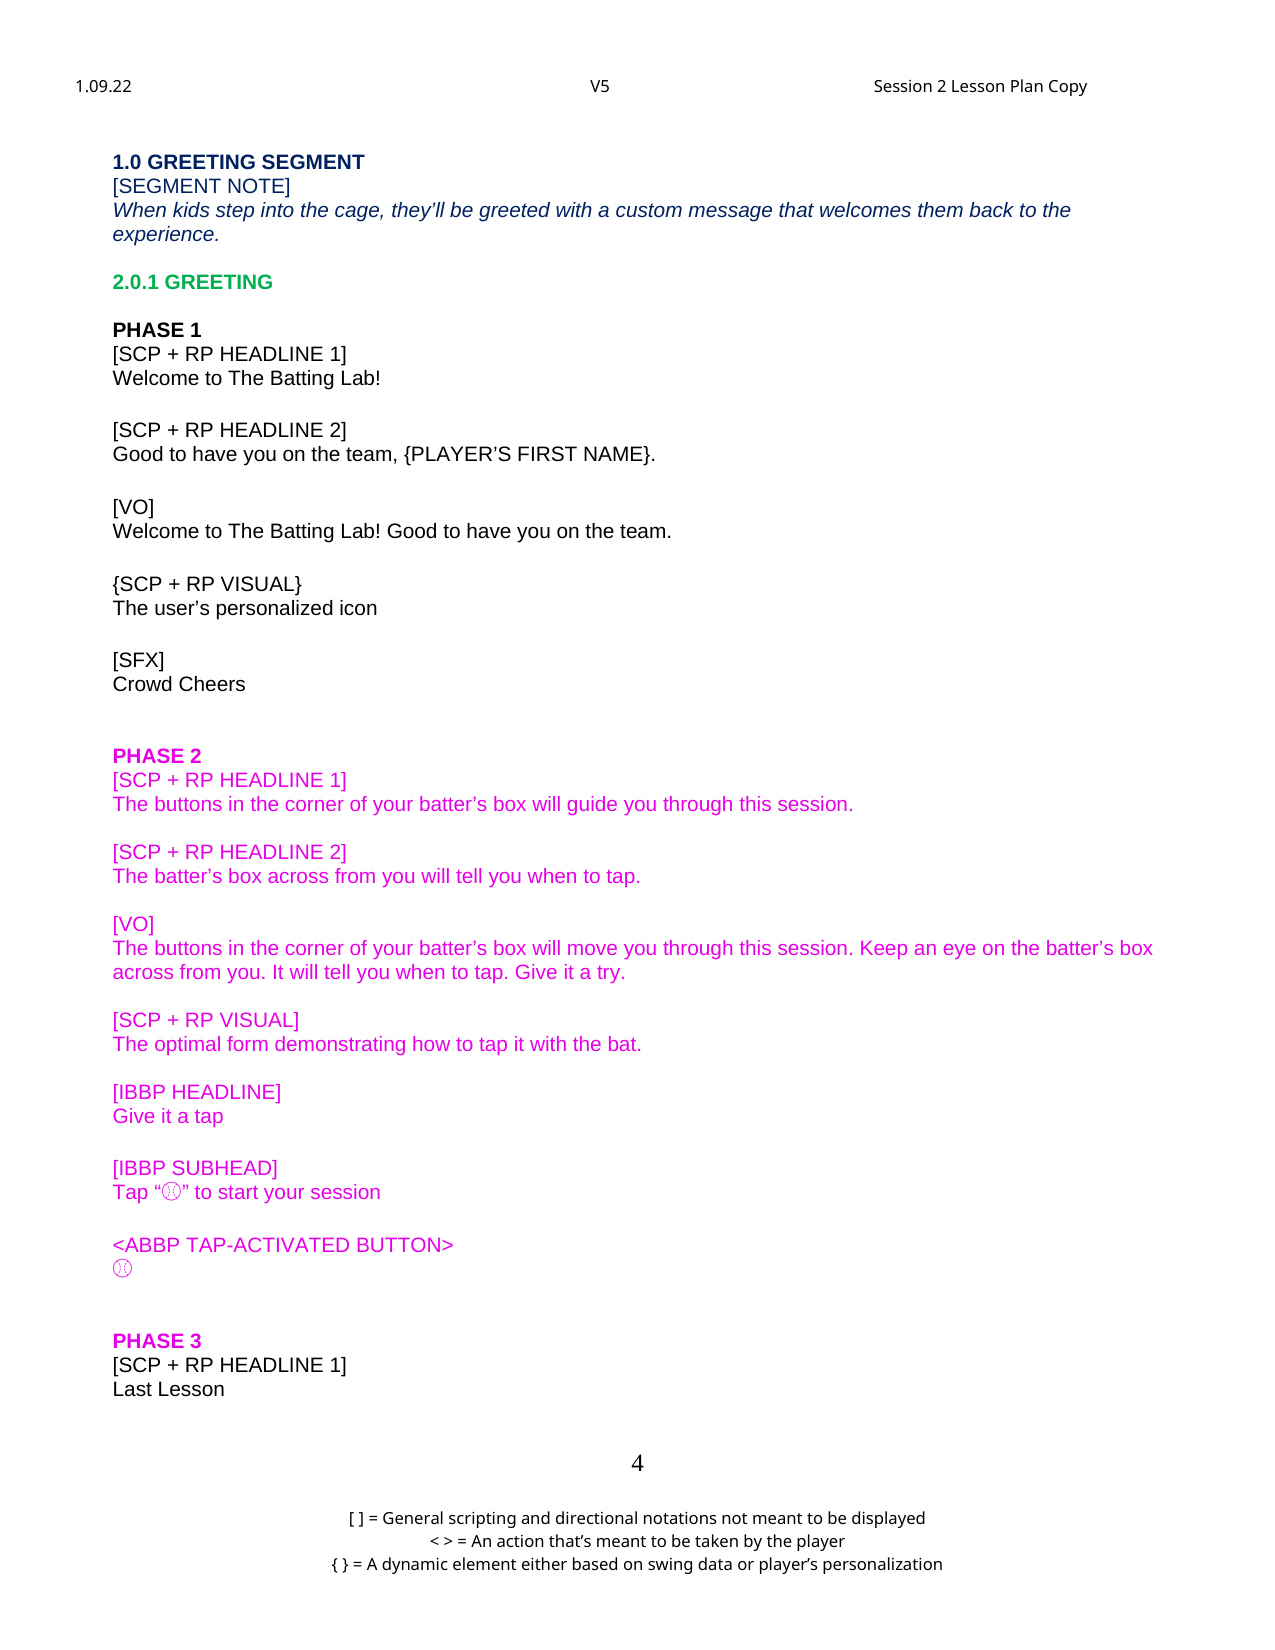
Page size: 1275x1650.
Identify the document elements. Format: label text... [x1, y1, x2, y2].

text [SCP + RP HEADLINE 1] [112, 1353, 1162, 1377]
text The buttons in the corner of your batter’s box will move you through this session. Keep an eye on the batter’s box across from you. It will tell you when to tap. Give it a try. [112, 936, 1162, 984]
text Good to have you on the team, {PLAYER’S FIRST NAME}. [112, 442, 1162, 466]
text [SCP + RP HEADLINE 2] [112, 418, 1162, 442]
text [IBBP SUBHEAD] [112, 1156, 1162, 1180]
text PHASE 1 [112, 318, 1162, 342]
text [SCP + RP HEADLINE 1] [112, 768, 1162, 792]
text [VO] [112, 912, 1162, 936]
text Tap “⚾” to start your session [112, 1180, 1162, 1204]
text ⚾ [112, 1257, 1162, 1281]
text The batter’s box across from you will tell you when to tap. [112, 864, 1162, 888]
text [SCP + RP VISUAL] [112, 1008, 1162, 1032]
text 2.0.1 GREETING [112, 270, 1162, 294]
text Welcome to The Batting Lab! [112, 366, 1162, 389]
text [VO] [112, 495, 1162, 519]
text When kids step into the cage, they’ll be greeted with a custom message that welcomes them back to the experience. [112, 198, 1162, 246]
text The buttons in the corner of your batter’s box will guide you through this session. [112, 792, 1162, 816]
text [SCP + RP HEADLINE 2] [112, 840, 1162, 864]
text PHASE 2 [112, 744, 1162, 768]
text The optimal form demonstrating how to tap it with the bat. [112, 1032, 1162, 1056]
text Last Lesson [112, 1377, 1162, 1401]
text Crowd Cheers [112, 672, 1162, 696]
text [SCP + RP HEADLINE 1] [112, 342, 1162, 366]
text The user’s personalized icon [112, 596, 1162, 619]
text [SFX] [112, 648, 1162, 672]
text <ABBP TAP-ACTIVATED BUTTON> [112, 1233, 1162, 1257]
text [SEGMENT NOTE] [112, 174, 1162, 198]
text 1.0 GREETING SEGMENT [112, 150, 1162, 174]
text PHASE 3 [112, 1329, 1162, 1353]
text {SCP + RP VISUAL} [112, 572, 1162, 596]
text Welcome to The Batting Lab! Good to have you on the team. [112, 519, 1162, 543]
text Give it a tap [112, 1103, 1162, 1127]
text [IBBP HEADLINE] [112, 1079, 1162, 1103]
